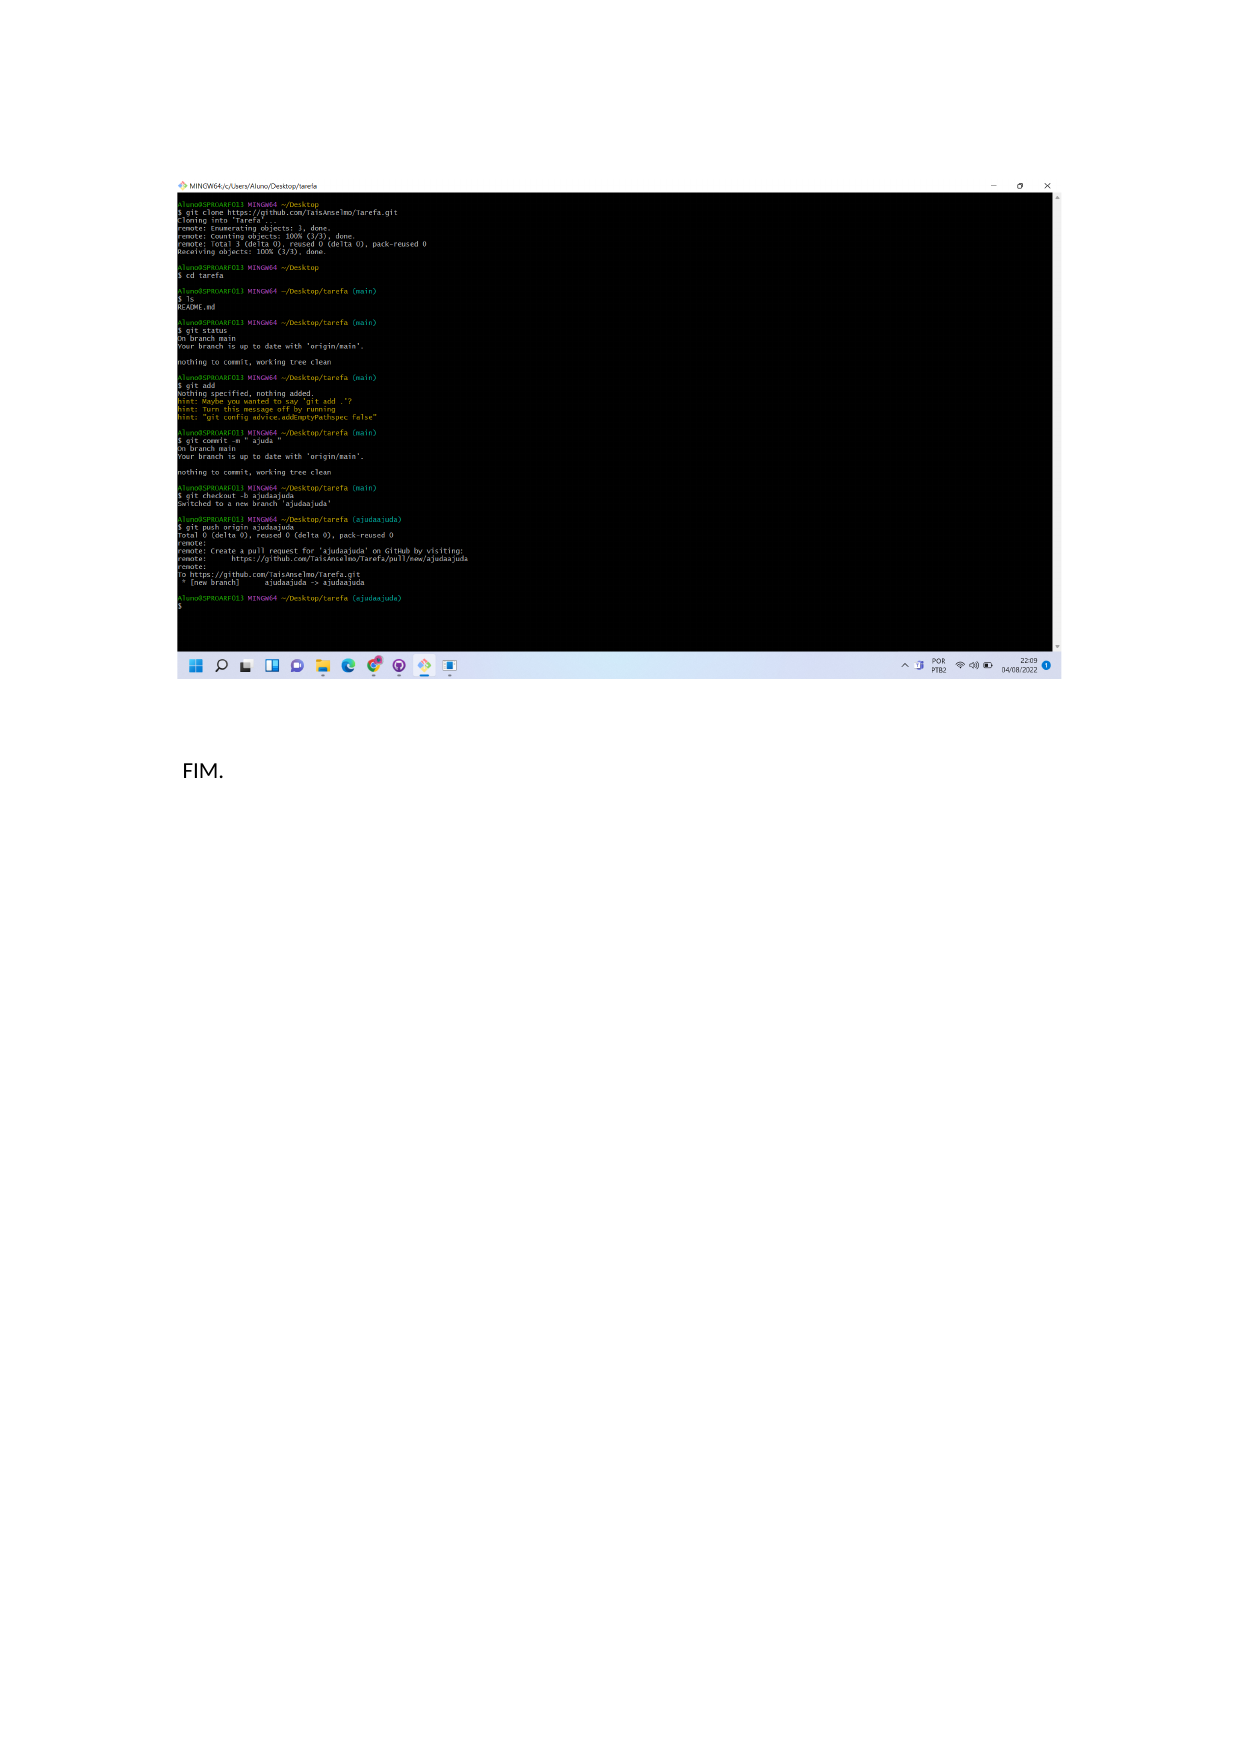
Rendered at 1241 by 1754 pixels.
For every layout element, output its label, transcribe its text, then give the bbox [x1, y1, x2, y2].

picture [177, 179, 1062, 679]
text FIM. [177, 756, 1063, 784]
